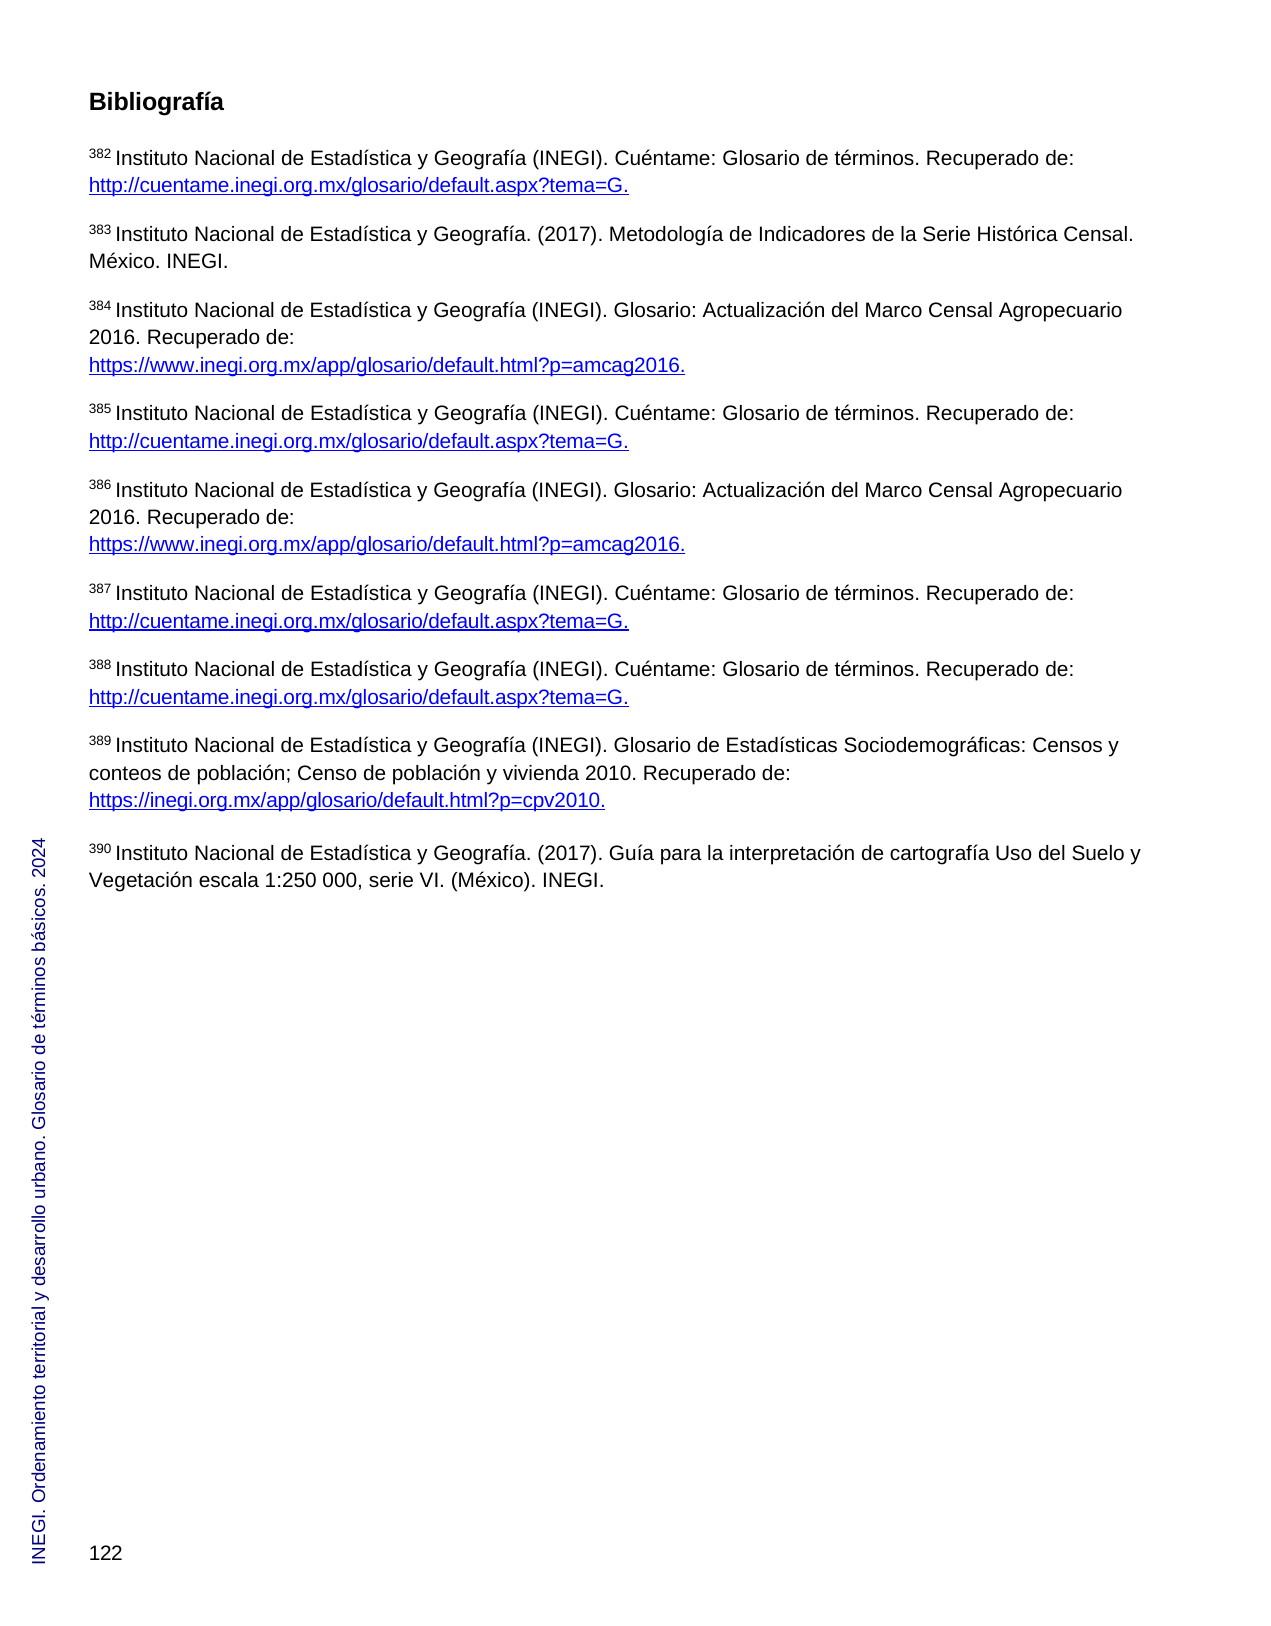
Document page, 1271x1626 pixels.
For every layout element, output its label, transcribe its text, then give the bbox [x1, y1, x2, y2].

text 382 Instituto Nacional de Estadística y Geografía (INEGI). Cuéntame: Glosario de términos. Recuperado de: http://cuentame.inegi.org.mx/glosario/default.aspx?tema=G. [89, 145, 1194, 197]
text https://www.inegi.org.mx/app/glosario/default.html?p=amcag2016. [89, 353, 1194, 377]
text 388 Instituto Nacional de Estadística y Geografía (INEGI). Cuéntame: Glosario de términos. Recuperado de: http://cuentame.inegi.org.mx/glosario/default.aspx?tema=G. [89, 657, 1194, 708]
text 383 Instituto Nacional de Estadística y Geografía. (2017). Metodología de Indicadores de la Serie Histórica Censal. México. INEGI. [89, 221, 1194, 273]
text 389 Instituto Nacional de Estadística y Geografía (INEGI). Glosario de Estadísticas Sociodemográficas: Censos y conteos de población; Censo de población y vivienda 2010. Recuperado de: https://inegi.org.mx/app/glosario/default.html?p=cpv2010. [89, 733, 1182, 812]
text https://www.inegi.org.mx/app/glosario/default.html?p=amcag2016. [89, 532, 1194, 556]
text 122 [89, 1541, 1194, 1565]
text 390 Instituto Nacional de Estadística y Geografía. (2017). Guía para la interpretación de cartografía Uso del Suelo y Vegetación escala 1:250 000, serie VI. (México). INEGI. [89, 841, 1194, 892]
text 386 Instituto Nacional de Estadística y Geografía (INEGI). Glosario: Actualización del Marco Censal Agropecuario 2016. Recuperado de: [89, 477, 1152, 529]
subtitle Bibliografía [89, 87, 1194, 116]
text 384 Instituto Nacional de Estadística y Geografía (INEGI). Glosario: Actualización del Marco Censal Agropecuario 2016. Recuperado de: [89, 297, 1152, 349]
text 387 Instituto Nacional de Estadística y Geografía (INEGI). Cuéntame: Glosario de términos. Recuperado de: http://cuentame.inegi.org.mx/glosario/default.aspx?tema=G. [89, 581, 1194, 632]
text 385 Instituto Nacional de Estadística y Geografía (INEGI). Cuéntame: Glosario de términos. Recuperado de: http://cuentame.inegi.org.mx/glosario/default.aspx?tema=G. [89, 401, 1194, 453]
